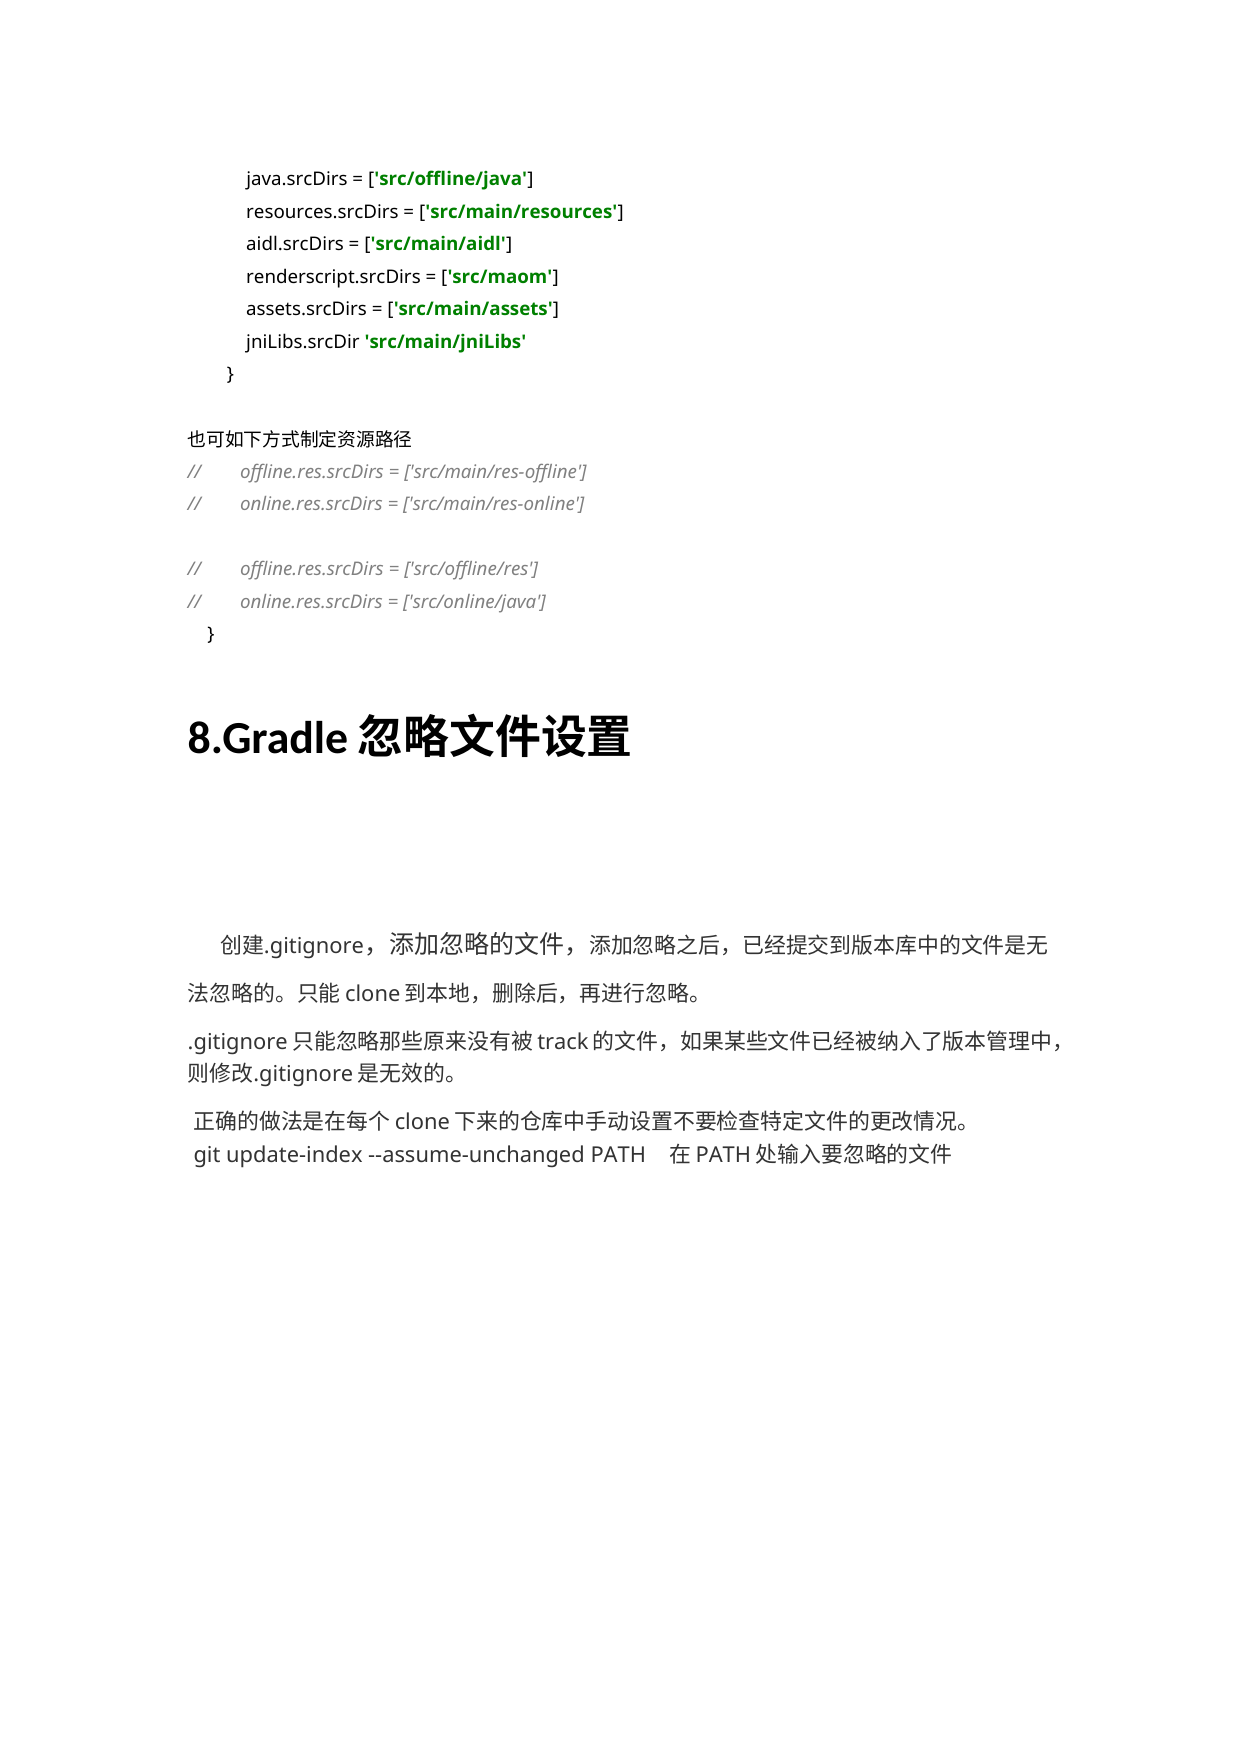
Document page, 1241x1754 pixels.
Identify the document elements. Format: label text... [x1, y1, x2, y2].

subtitle 8.Gradle忽略文件设置 [187, 685, 1053, 782]
text 正确的做法是在每个clone下来的仓库中手动设置不要检查特定文件的更改情况。 git update-index --assume-unchanged PATH 在PATH处输入要忽略的文件 [187, 1104, 1053, 1169]
text .gitignore只能忽略那些原来没有被track的文件，如果某些文件已经被纳入了版本管理中，则修改.gitignore是无效的。 [187, 1023, 1053, 1088]
text 也可如下方式制定资源路径 // offline.res.srcDirs = ['src/main/res-offline'] // online.res.srcDirs = ['src/main/res-online'] // offline.res.srcDirs = ['src/offline/res'] // online.res.srcDirs = ['src/online/java'] } [187, 422, 1053, 649]
text 创建.gitignore，添加忽略的文件，添加忽略之后，已经提交到版本库中的文件是无法忽略的。只能clone到本地，删除后，再进行忽略。 [187, 910, 1053, 1008]
